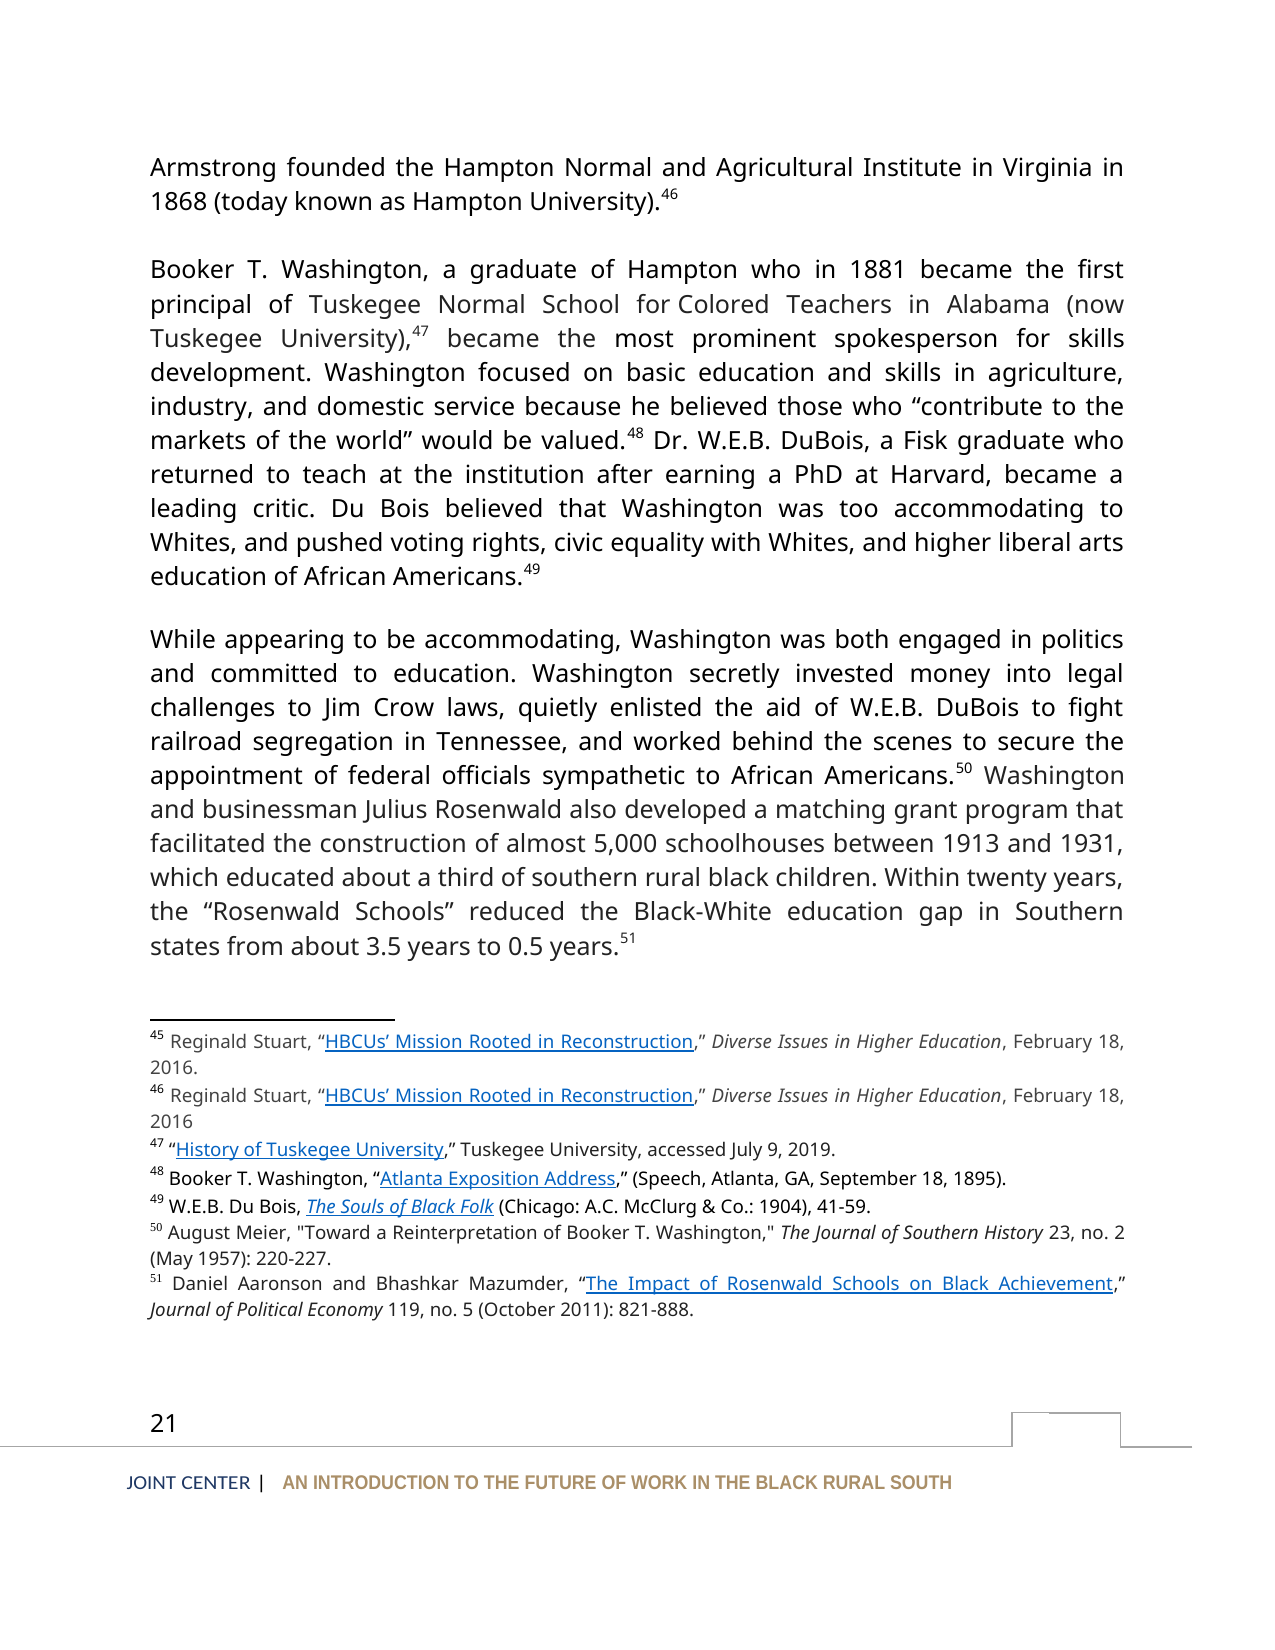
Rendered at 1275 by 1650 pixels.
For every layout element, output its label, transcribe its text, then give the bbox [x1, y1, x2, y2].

text While appearing to be accommodating, Washington was both engaged in politics and committed to education. Washington secretly invested money into legal challenges to Jim Crow laws, quietly enlisted the aid of W.E.B. DuBois to fight railroad segregation in Tennessee, and worked behind the scenes to secure the appointment of federal officials sympathetic to African Americans. Washington and businessman Julius Rosenwald also developed a matching grant program that facilitated the construction of almost 5,000 schoolhouses between 1913 and 1931, which educated about a third of southern rural black children. Within twenty years, the “Rosenwald Schools” reduced the Black-White education gap in Southern states from about 3.5 years to 0.5 years. [150, 622, 1125, 962]
text Within this context, different visions of Black educational institutions emerged—one emphasizing the acquisition of practical skills, and the other emphasizing a classical liberal arts education. In 1866 the “Fisk Free Colored School” (today known as Fisk University) was opened in Nashville as a liberal arts school, with the belief that African Americans “needed to be educated in the social sciences in order to lead.” In contrast, believing that skills and trades provided the formerly enslaved the fastest road to resources and self-sufficiency, Union veteran General Samuel Armstrong founded the Hampton Normal and Agricultural Institute in Virginia in 1868 (today known as Hampton University). [150, 150, 1125, 218]
text Booker T. Washington, a graduate of Hampton who in 1881 became the first principal of Tuskegee Normal School for Colored Teachers in Alabama (now Tuskegee University), became the most prominent spokesperson for skills development. Washington focused on basic education and skills in agriculture, industry, and domestic service because he believed those who “contribute to the markets of the world” would be valued. Dr. W.E.B. DuBois, a Fisk graduate who returned to teach at the institution after earning a PhD at Harvard, became a leading critic. Du Bois believed that Washington was too accommodating to Whites, and pushed voting rights, civic equality with Whites, and higher liberal arts education of African Americans. [150, 252, 1125, 593]
